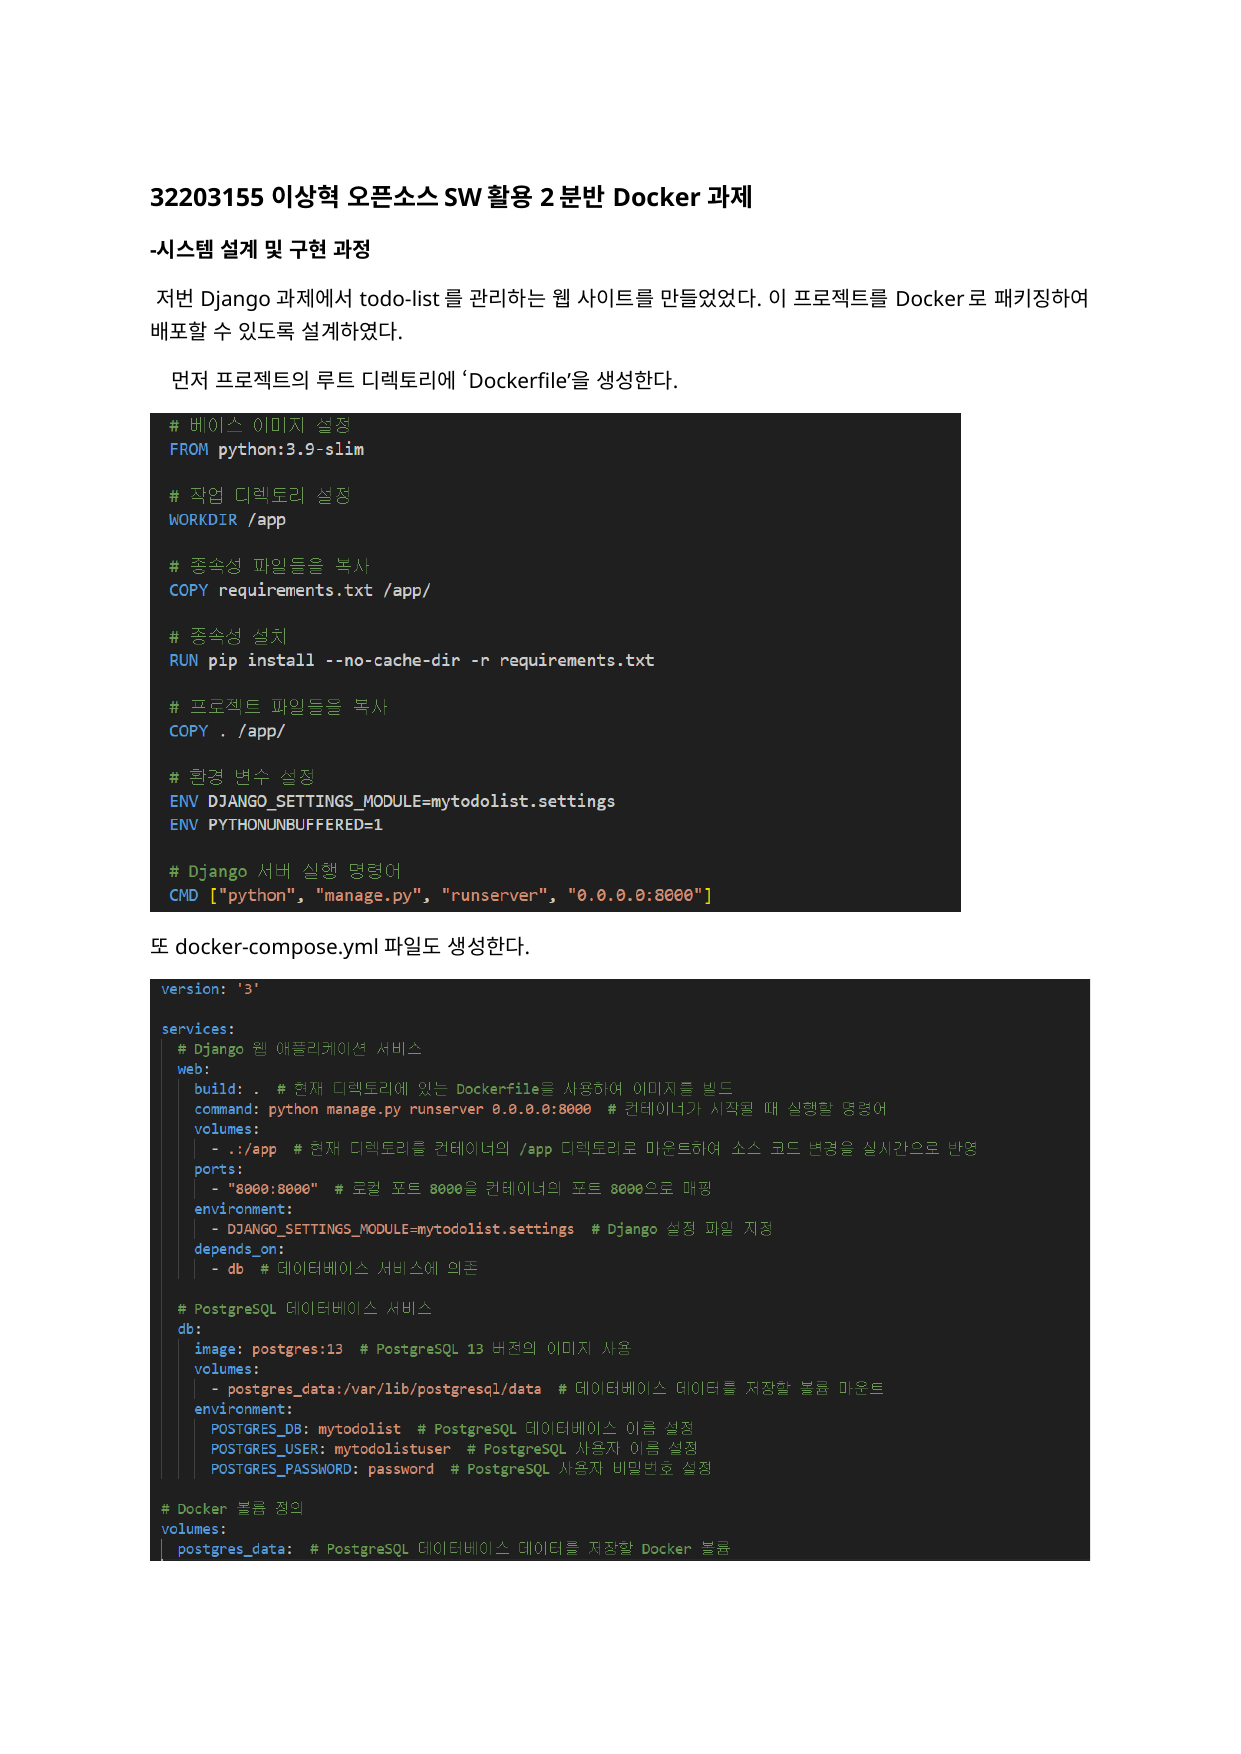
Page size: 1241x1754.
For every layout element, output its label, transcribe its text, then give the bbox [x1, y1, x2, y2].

text 32203155 이상혁 오픈소스SW활용 2분반 Docker 과제 [150, 177, 1090, 213]
picture [150, 979, 1091, 1561]
text 또 docker-compose.yml 파일도 생성한다. [150, 930, 1090, 961]
picture [150, 413, 961, 912]
text 저번 Django 과제에서 todo-list를 관리하는 웹 사이트를 만들었었다. 이 프로젝트를 Docker로 패키징하여 배포할 수 있도록 설계하였다. [150, 282, 1090, 345]
text -시스템 설계 및 구현 과정 [150, 233, 1090, 263]
text 먼저 프로젝트의 루트 디렉토리에 ‘Dockerfile’을 생성한다. [150, 364, 1090, 395]
